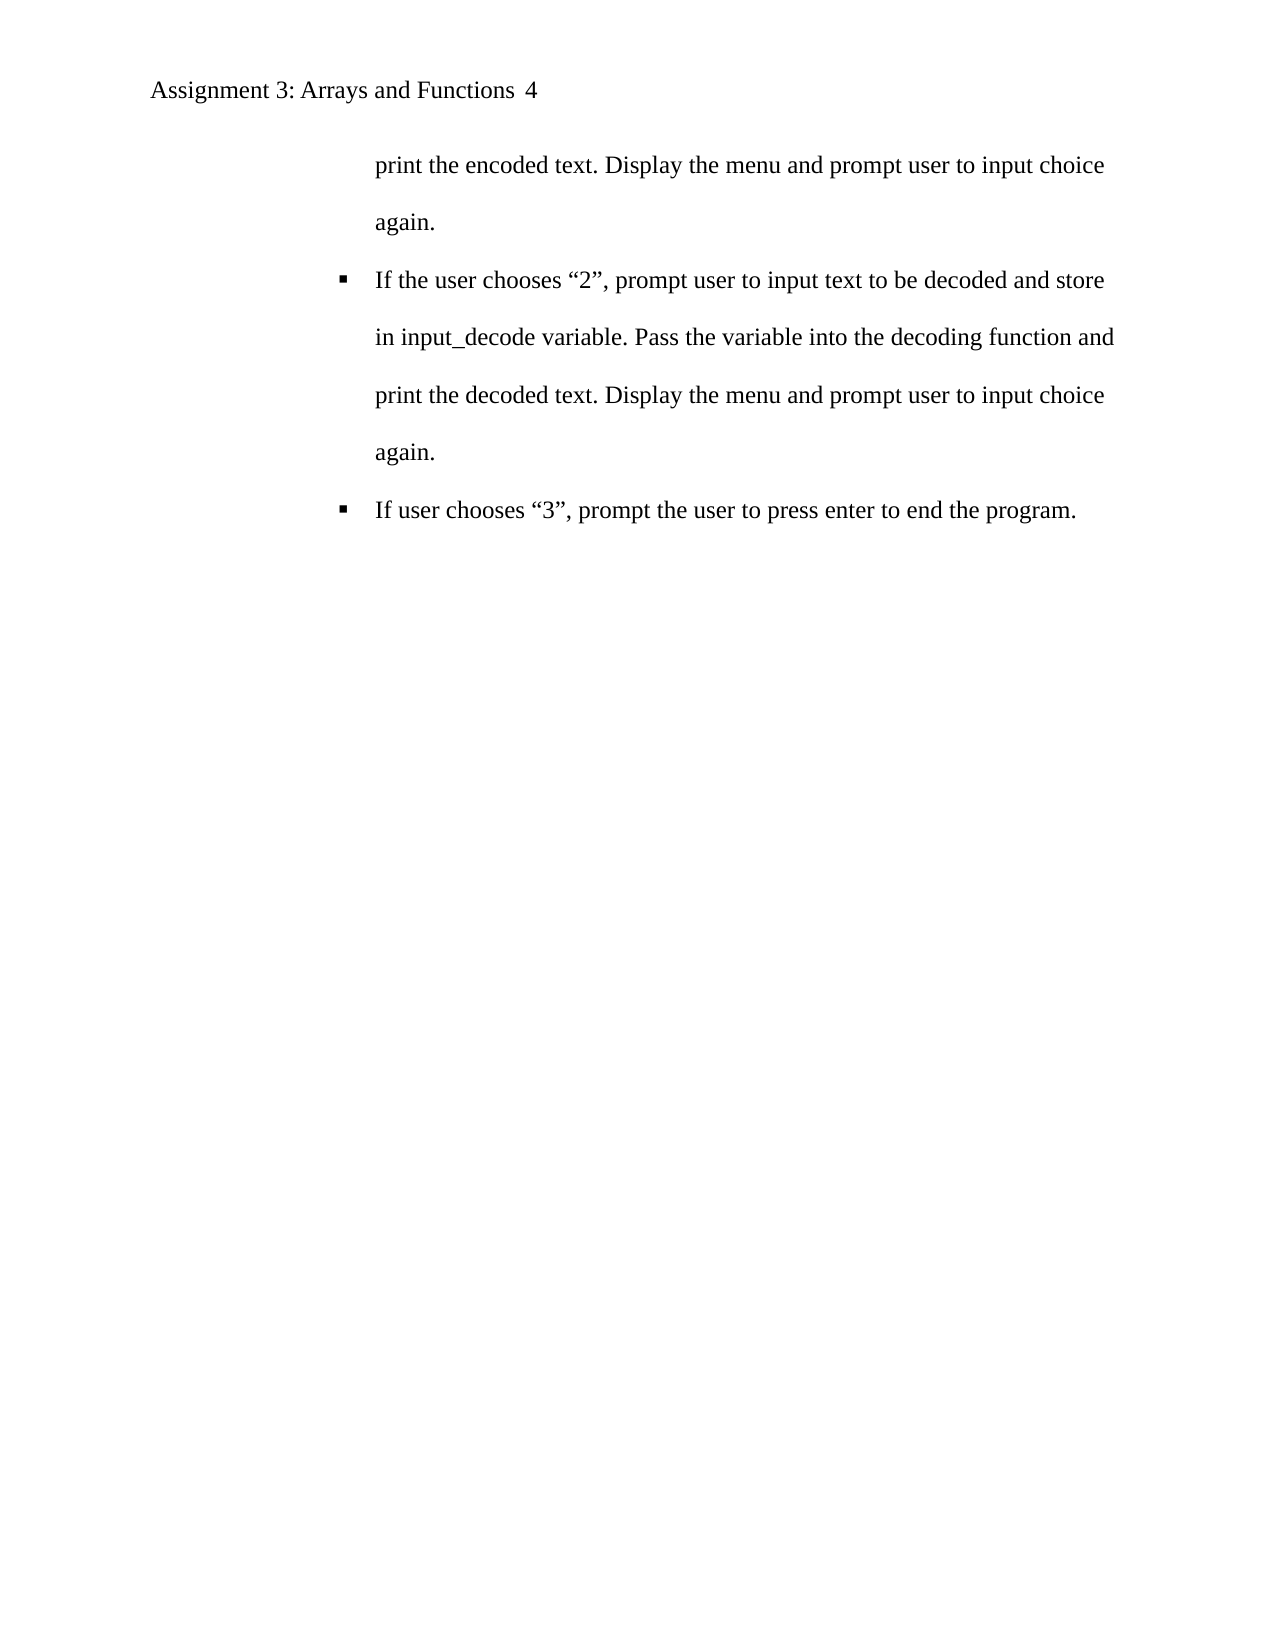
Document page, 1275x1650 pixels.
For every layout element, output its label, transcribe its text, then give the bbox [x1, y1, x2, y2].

list If the user chooses “2”, prompt user to input text to be decoded and store in input_decode variable. Pass the variable into the decoding function and print the decoded text. Display the menu and prompt user to input choice again. [337, 265, 1125, 466]
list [337, 150, 1125, 236]
list If user chooses “3”, prompt the user to press enter to end the program. [337, 495, 1125, 524]
